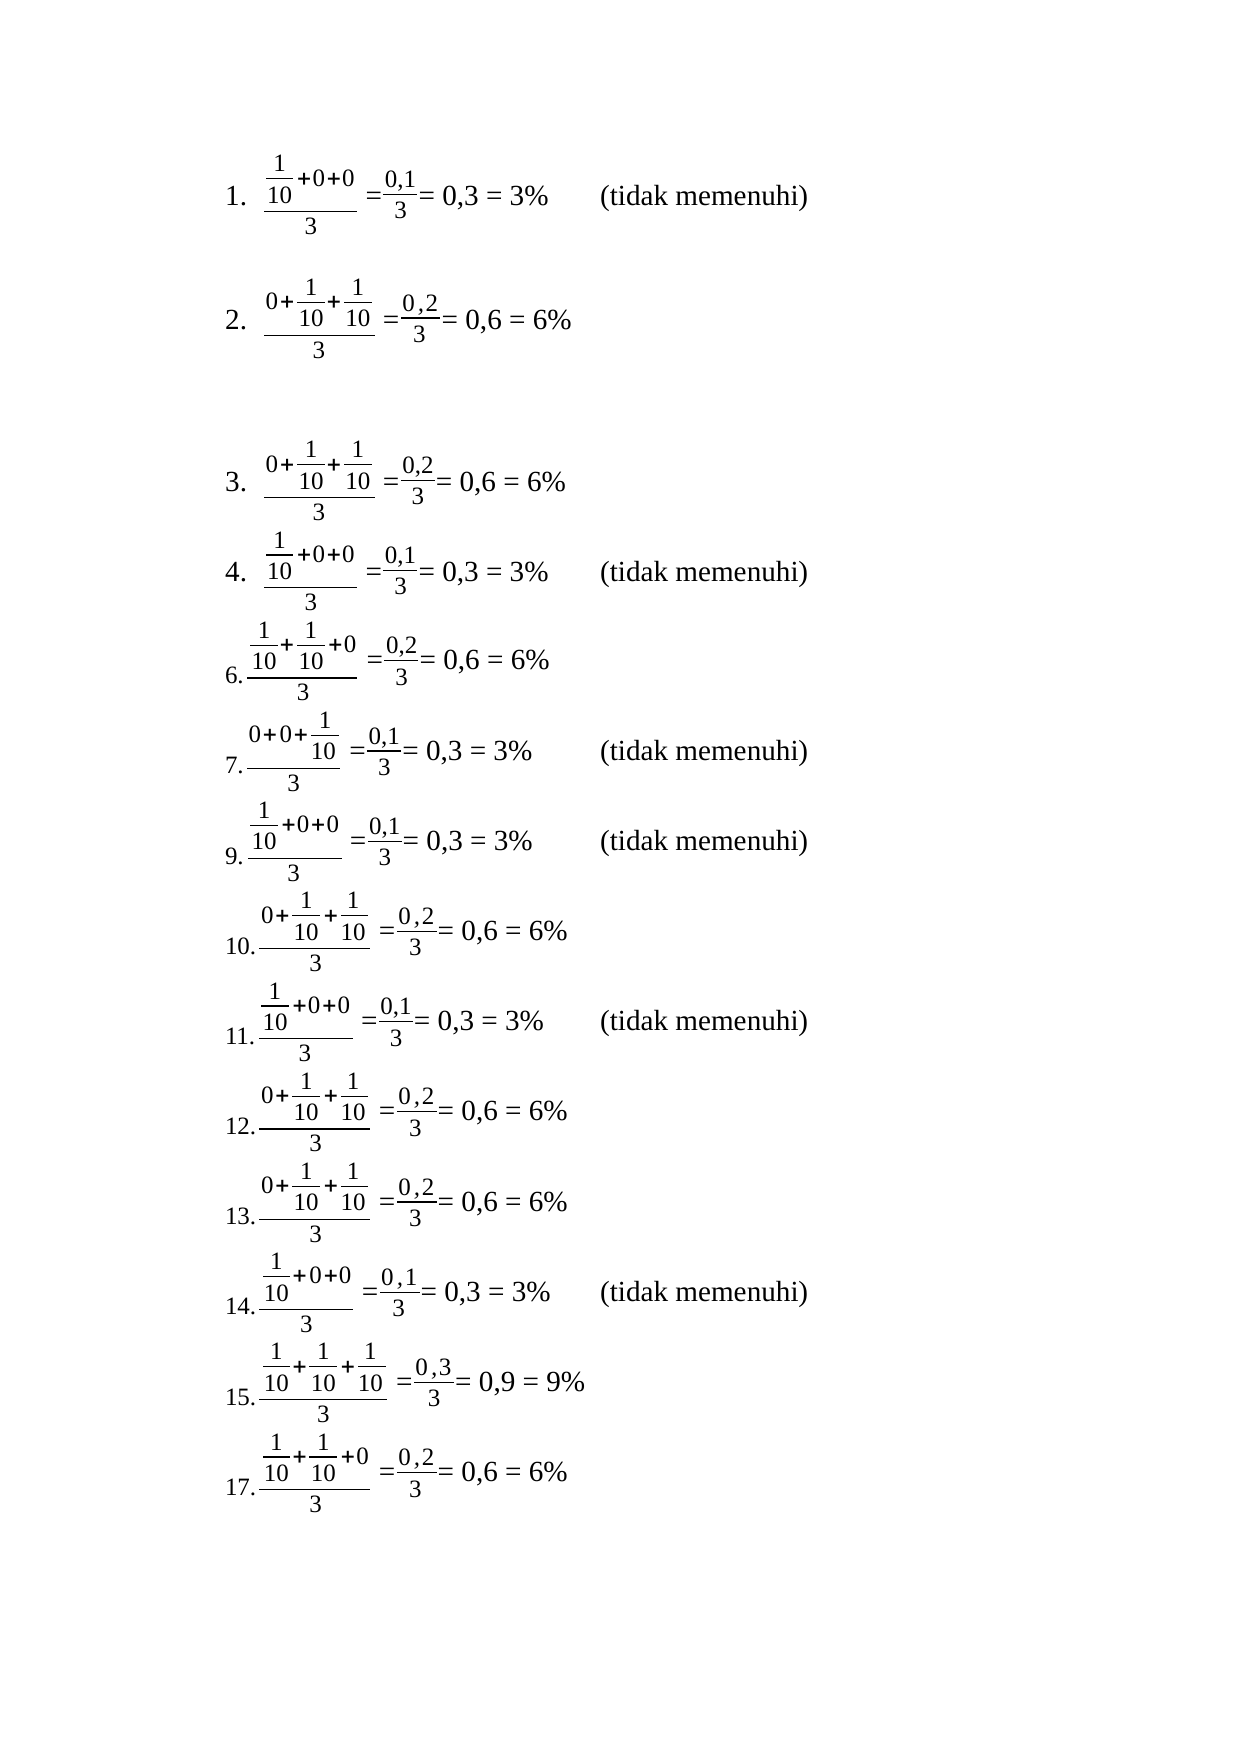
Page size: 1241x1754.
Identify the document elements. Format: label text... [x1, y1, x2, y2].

text == 0,3 = 3% (tidak memenuhi) [225, 797, 1090, 887]
text == 0,9 = 9% [225, 1338, 1090, 1428]
text == 0,3 = 3% (tidak memenuhi) [225, 707, 1090, 797]
text == 0,6 = 6% [225, 616, 1090, 707]
text == 0,3 = 3% (tidak memenuhi) [225, 977, 1090, 1067]
list == 0,3 = 3% (tidak memenuhi) [225, 150, 1090, 240]
list == 0,3 = 3% (tidak memenuhi) [225, 526, 1090, 616]
text == 0,6 = 6% [225, 1428, 1090, 1518]
text == 0,6 = 6% [225, 1158, 1090, 1248]
text == 0,6 = 6% [225, 1067, 1090, 1158]
text == 0,6 = 6% [225, 887, 1090, 977]
text == 0,3 = 3% (tidak memenuhi) [225, 1248, 1090, 1338]
list == 0,6 = 6% [225, 274, 1090, 364]
list == 0,6 = 6% [225, 436, 1090, 526]
